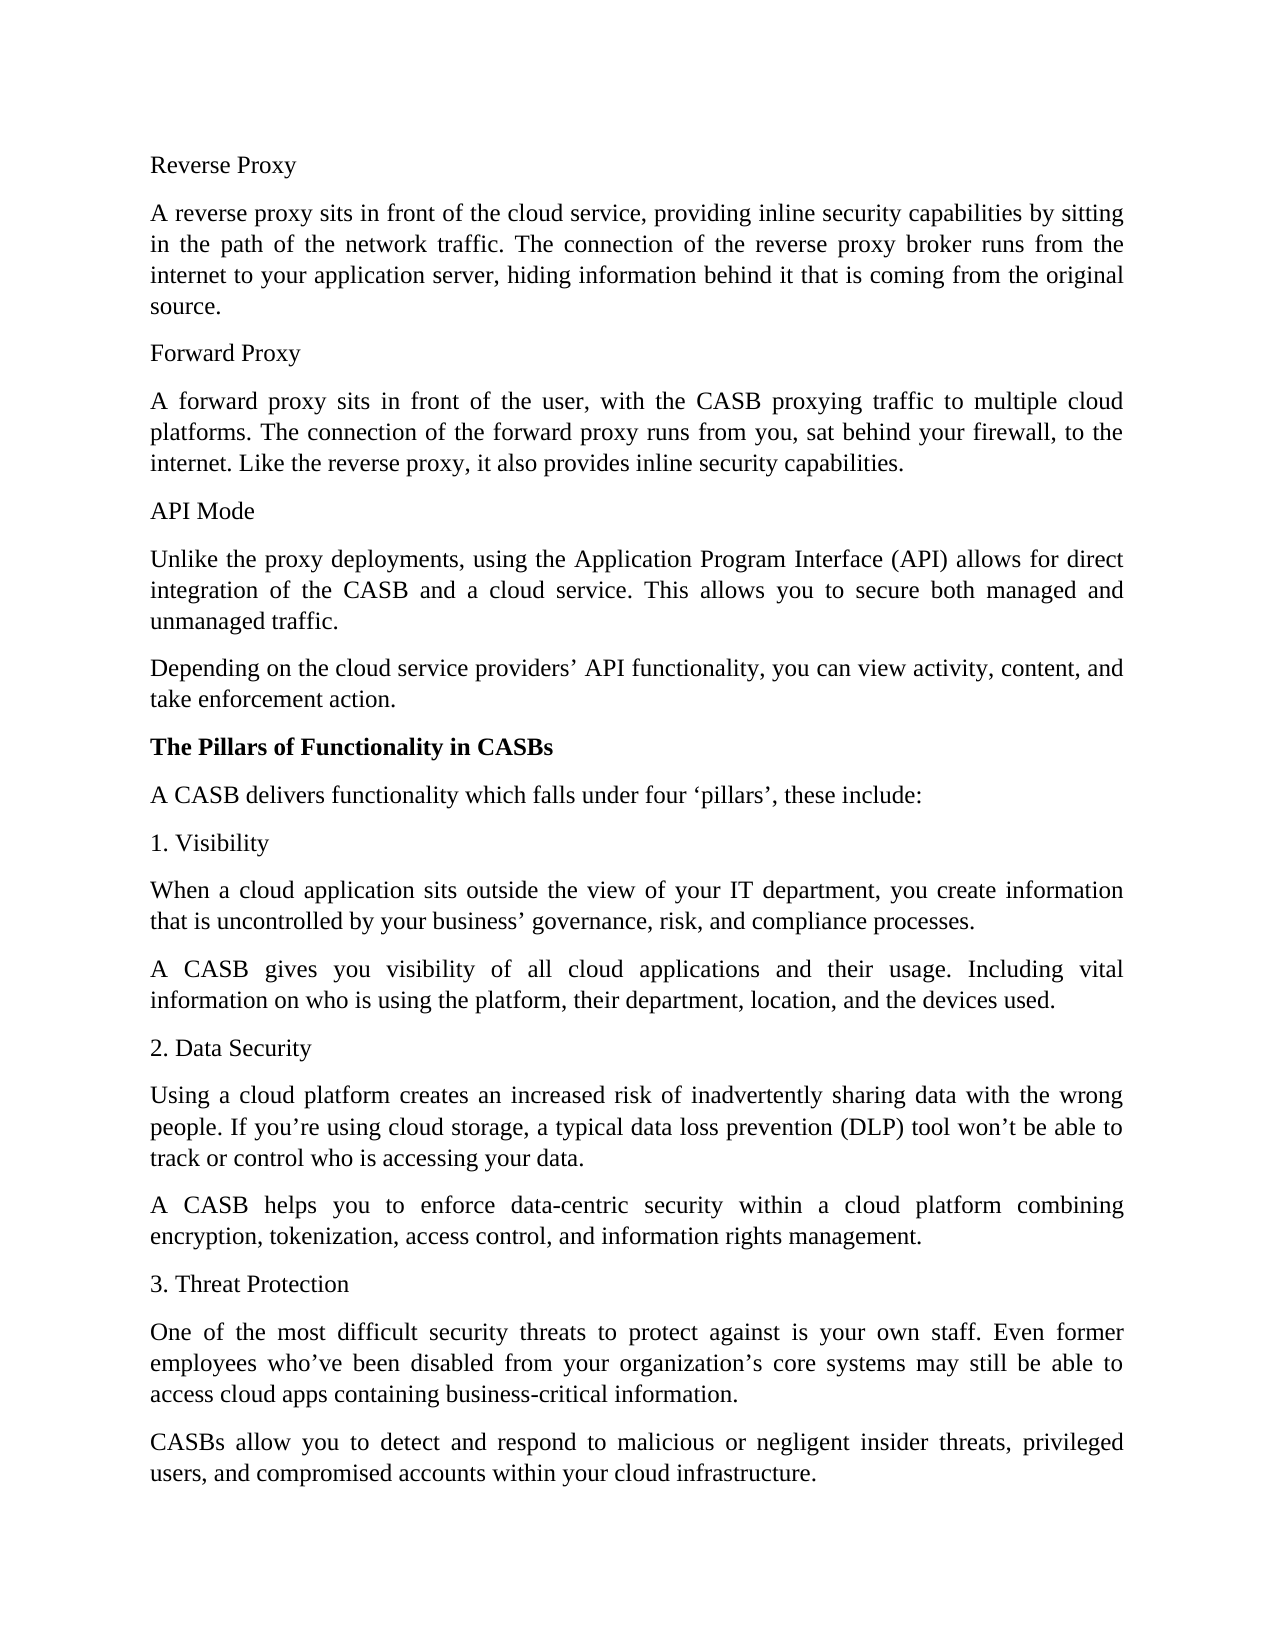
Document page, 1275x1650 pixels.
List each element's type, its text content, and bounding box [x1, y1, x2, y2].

text A reverse proxy sits in front of the cloud service, providing inline security capabilities by sitting in the path of the network traffic. The connection of the reverse proxy broker runs from the internet to your application server, hiding information behind it that is coming from the original source. [150, 198, 1125, 319]
text CASBs allow you to detect and respond to malicious or negligent insider threats, privileged users, and compromised accounts within your cloud infrastructure. [150, 1427, 1125, 1486]
text A forward proxy sits in front of the user, with the CASB proxying traffic to multiple cloud platforms. The connection of the forward proxy runs from you, sat behind your firewall, to the internet. Like the reverse proxy, it also provides inline security capabilities. [150, 386, 1125, 477]
text When a cloud application sits outside the view of your IT department, you create information that is uncontrolled by your business’ governance, risk, and compliance processes. [150, 875, 1125, 935]
text 2. Data Security [150, 1033, 1125, 1062]
text Depending on the cloud service providers’ API functionality, you can view activity, content, and take enforcement action. [150, 653, 1125, 713]
text A CASB helps you to enforce data-centric security within a cloud platform combining encryption, tokenization, access control, and information rights management. [150, 1190, 1125, 1250]
text API Mode [150, 496, 1125, 525]
text Reverse Proxy [150, 150, 1125, 179]
text Forward Proxy [150, 338, 1125, 367]
text 3. Threat Protection [150, 1269, 1125, 1298]
text Unlike the proxy deployments, using the Application Program Interface (API) allows for direct integration of the CASB and a cloud service. This allows you to secure both managed and unmanaged traffic. [150, 544, 1125, 634]
text One of the most difficult security threats to protect against is your own staff. Even former employees who’ve been disabled from your organization’s core systems may still be able to access cloud apps containing business-critical information. [150, 1317, 1125, 1408]
text A CASB gives you visibility of all cloud applications and their usage. Including vital information on who is using the platform, their department, location, and the devices used. [150, 954, 1125, 1014]
text The Pillars of Functionality in CASBs [150, 732, 1125, 761]
text A CASB delivers functionality which falls under four ‘pillars’, these include: [150, 780, 1125, 809]
text 1. Visibility [150, 828, 1125, 856]
text Using a cloud platform creates an increased risk of inadvertently sharing data with the wrong people. If you’re using cloud storage, a typical data loss prevention (DLP) tool won’t be able to track or control who is accessing your data. [150, 1081, 1125, 1171]
